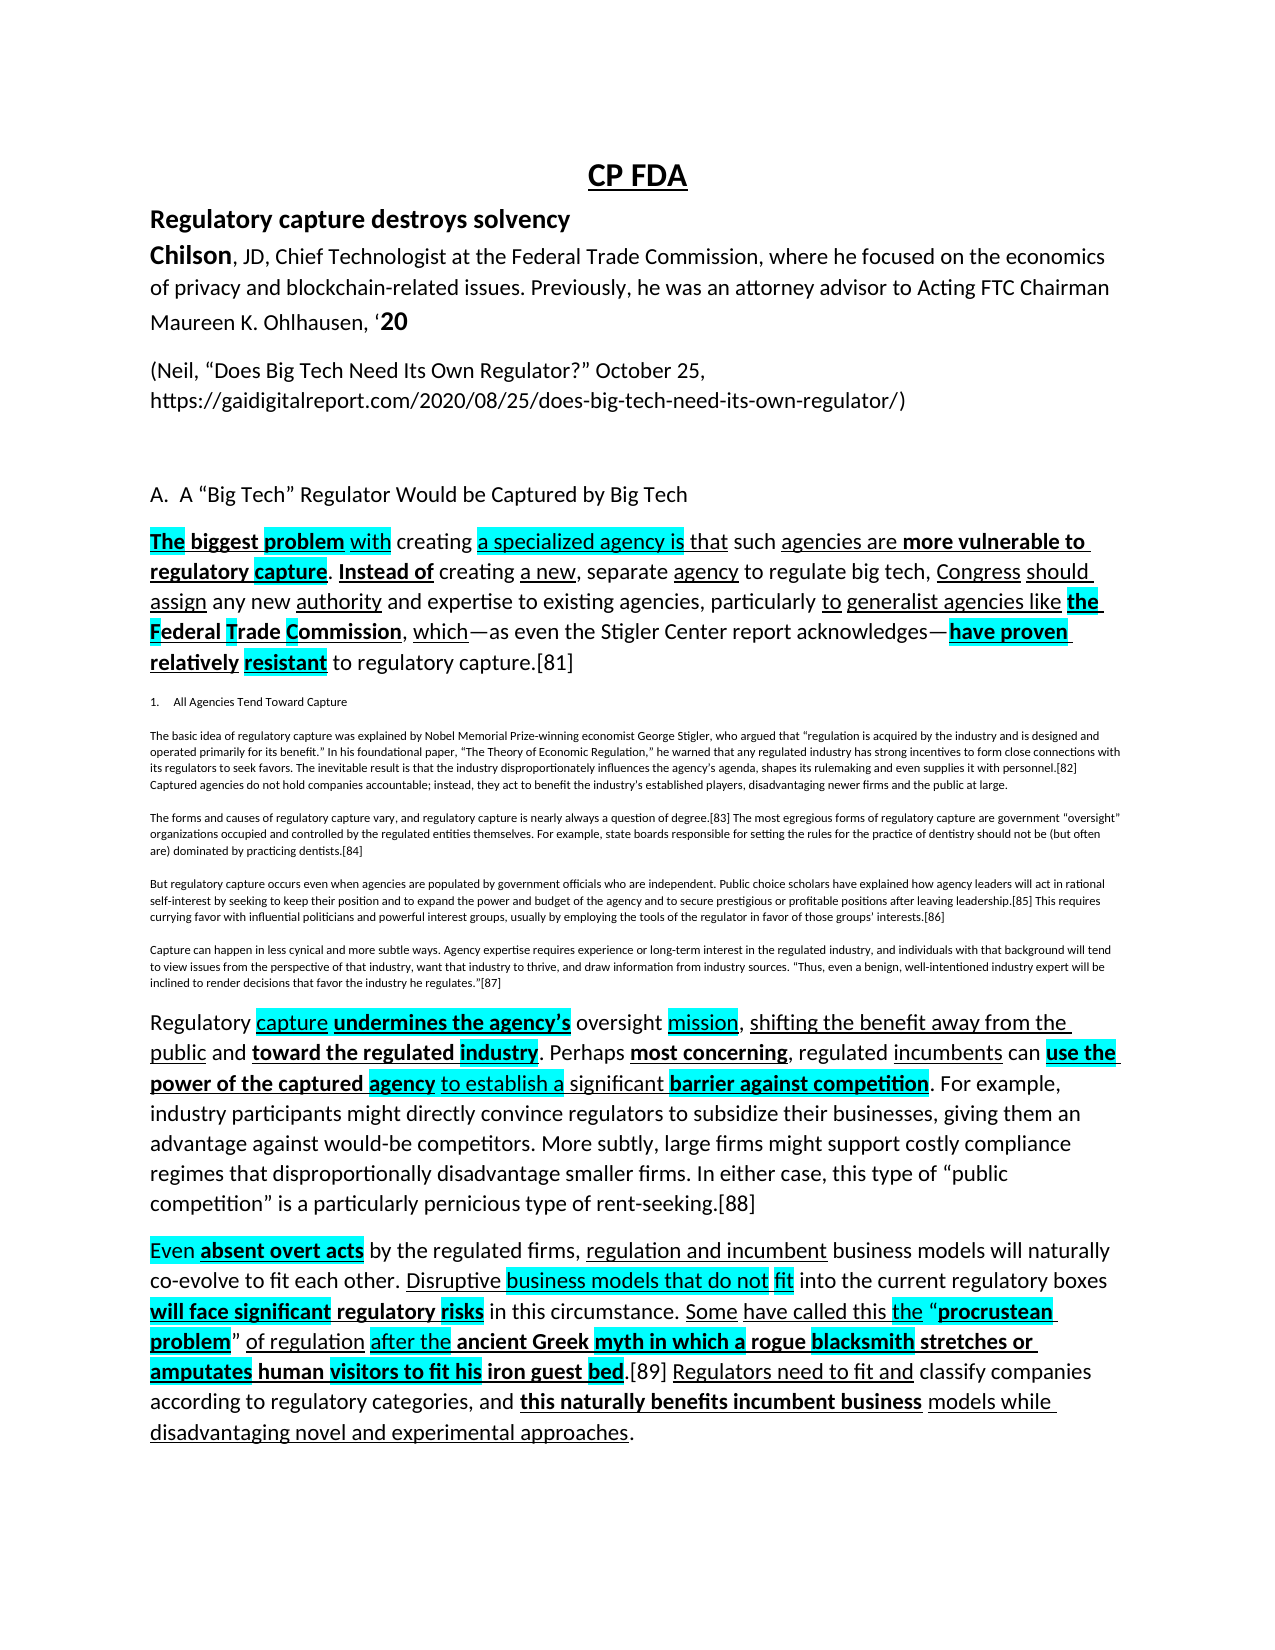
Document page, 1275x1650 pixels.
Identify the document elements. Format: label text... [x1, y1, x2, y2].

text The forms and causes of regulatory capture vary, and regulatory capture is nearly always a question of degree.[83] The most egregious forms of regulatory capture are government “oversight” organizations occupied and controlled by the regulated entities themselves. For example, state boards responsible for setting the rules for the practice of dentistry should not be (but often are) dominated by practicing dentists.[84] [150, 810, 1125, 858]
text (Neil, “Does Big Tech Need Its Own Regulator?” October 25, https://gaidigitalreport.com/2020/08/25/does-big-tech-need-its-own-regulator/) [150, 356, 1125, 414]
text A. A “Big Tech” Regulator Would be Captured by Big Tech [150, 480, 1125, 508]
subtitle CP FDA [150, 154, 1125, 195]
text The biggest problem with creating a specialized agency is that such agencies are more vulnerable to regulatory capture. Instead of creating a new, separate agency to regulate big tech, Congress should assign any new authority and expertise to existing agencies, particularly to generalist agencies like the Federal Trade Commission, which—as even the Stigler Center report acknowledges—have proven relatively resistant to regulatory capture.[81] [150, 527, 1125, 676]
text The basic idea of regulatory capture was explained by Nobel Memorial Prize-winning economist George Stigler, who argued that “regulation is acquired by the industry and is designed and operated primarily for its benefit.” In his foundational paper, “The Theory of Economic Regulation,” he warned that any regulated industry has strong incentives to form close connections with its regulators to seek favors. The inevitable result is that the industry disproportionately influences the agency’s agenda, shapes its rulemaking and even supplies it with personnel.[82] Captured agencies do not hold companies accountable; instead, they act to benefit the industry’s established players, disadvantaging newer firms and the public at large. [150, 728, 1125, 792]
text Regulatory capture undermines the agency’s oversight mission, shifting the benefit away from the public and toward the regulated industry. Perhaps most concerning, regulated incumbents can use the power of the captured agency to establish a significant barrier against competition. For example, industry participants might directly convince regulators to subsidize their businesses, giving them an advantage against would-be competitors. More subtly, large firms might support costly compliance regimes that disproportionally disadvantage smaller firms. In either case, this type of “public competition” is a particularly pernicious type of rent-seeking.[88] [150, 1008, 1125, 1218]
text 1. All Agencies Tend Toward Capture [150, 694, 1125, 710]
subtitle Regulatory capture destroys solvency [150, 202, 1125, 235]
text Capture can happen in less cynical and more subtle ways. Agency expertise requires experience or long-term interest in the regulated industry, and individuals with that background will tend to view issues from the perspective of that industry, want that industry to thrive, and draw information from industry sources. “Thus, even a benign, well-intentioned industry expert will be inclined to render decisions that favor the industry he regulates.”[87] [150, 942, 1125, 991]
text Chilson, JD, Chief Technologist at the Federal Trade Commission, where he focused on the economics of privacy and blockchain-related issues. Previously, he was an attorney advisor to Acting FTC Chairman Maureen K. Ohlhausen, ‘20 [150, 238, 1125, 337]
text But regulatory capture occurs even when agencies are populated by government officials who are independent. Public choice scholars have explained how agency leaders will act in rational self-interest by seeking to keep their position and to expand the power and budget of the agency and to secure prestigious or profitable positions after leaving leadership.[85] This requires currying favor with influential politicians and powerful interest groups, usually by employing the tools of the regulator in favor of those groups’ interests.[86] [150, 876, 1125, 924]
text Even absent overt acts by the regulated firms, regulation and incumbent business models will naturally co-evolve to fit each other. Disruptive business models that do not fit into the current regulatory boxes will face significant regulatory risks in this circumstance. Some have called this the “procrustean problem” of regulation after the ancient Greek myth in which a rogue blacksmith stretches or amputates human visitors to fit his iron guest bed.[89] Regulators need to fit and classify companies according to regulatory categories, and this naturally benefits incumbent business models while disadvantaging novel and experimental approaches. [150, 1236, 1125, 1446]
